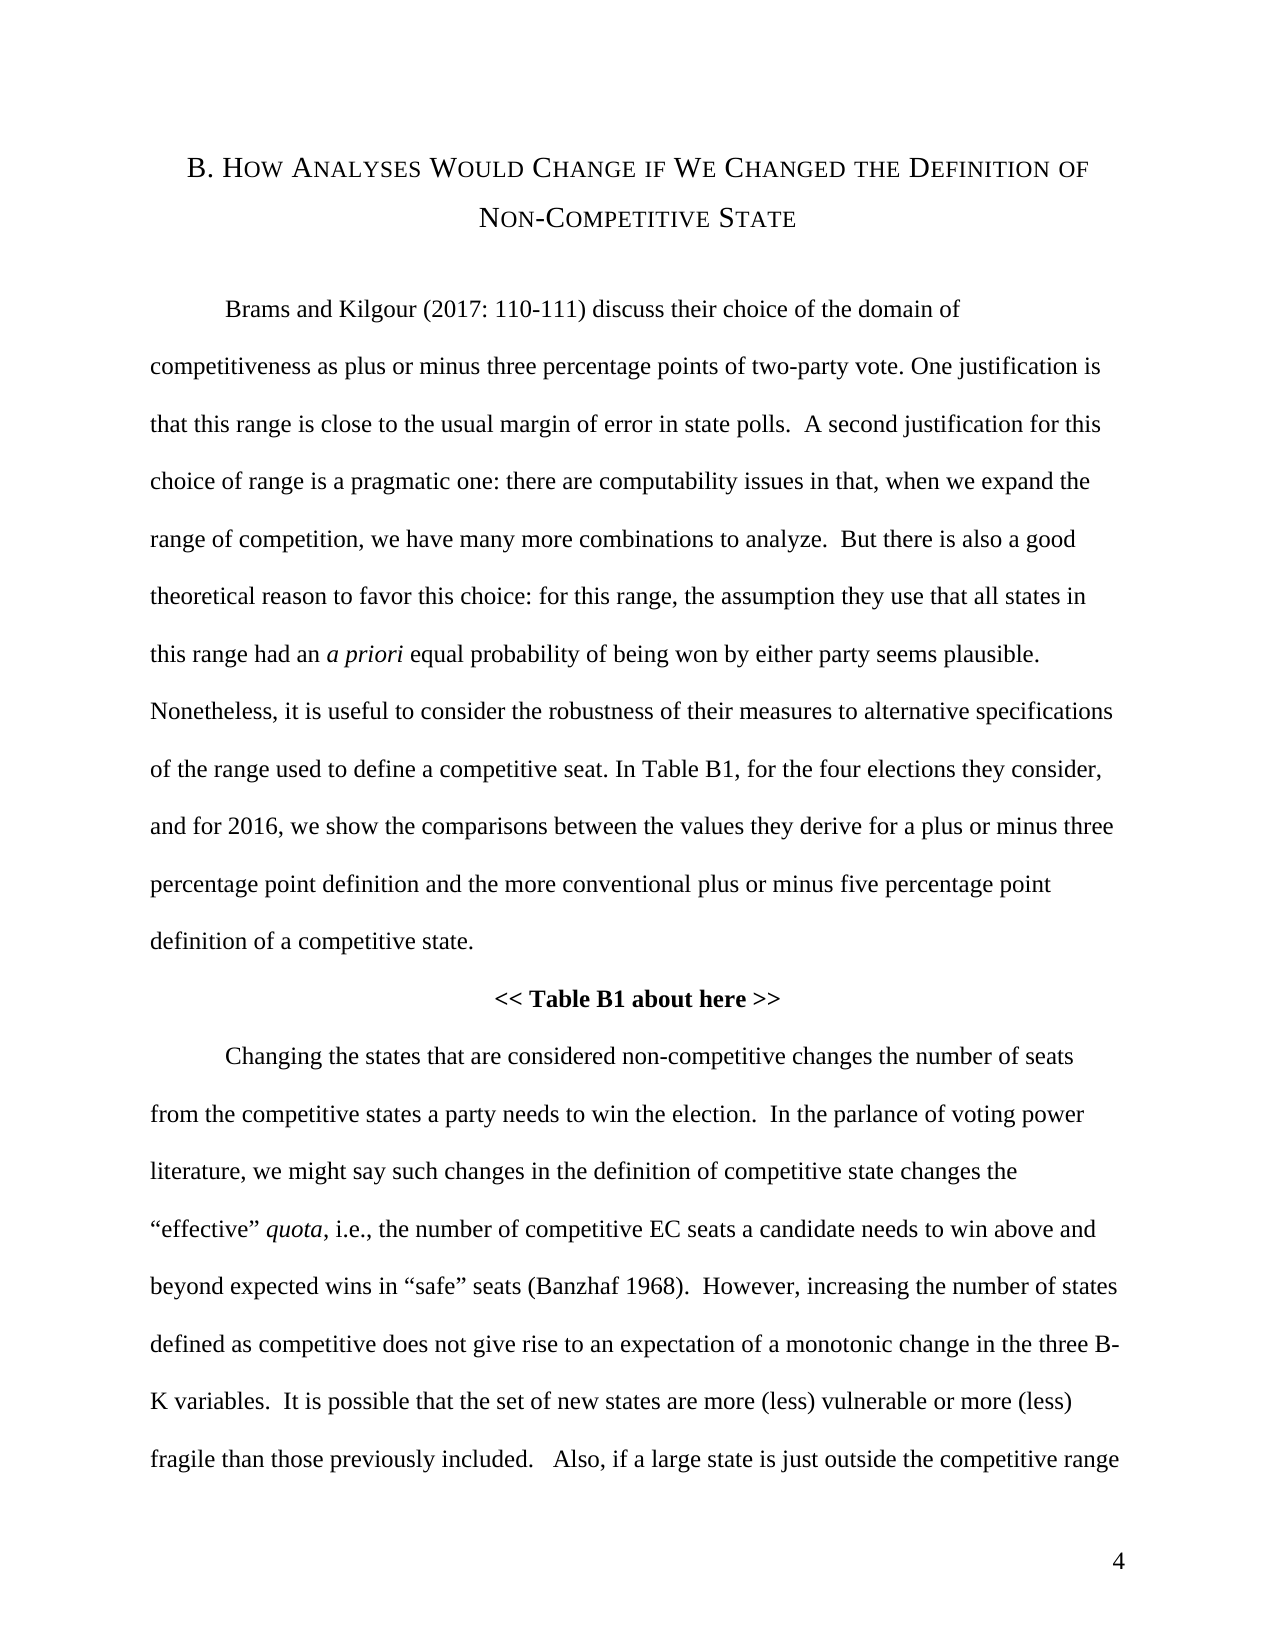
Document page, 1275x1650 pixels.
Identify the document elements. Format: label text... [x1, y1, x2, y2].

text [150, 1041, 1125, 1472]
text B. How Analyses Would Change if We Changed the Definition of Non-Competitive State [150, 150, 1125, 234]
text Brams and Kilgour (2017: 110-111) discuss their choice of the domain of competitiveness as plus or minus three percentage points of two-party vote. One justification is that this range is close to the usual margin of error in state polls. A second justification for this choice of range is a pragmatic one: there are computability issues in that, when we expand the range of competition, we have many more combinations to analyze. But there is also a good theoretical reason to favor this choice: for this range, the assumption they use that all states in this range had an a priori equal probability of being won by either party seems plausible. Nonetheless, it is useful to consider the robustness of their measures to alternative specifications of the range used to define a competitive seat. In Table B1, for the four elections they consider, and for 2016, we show the comparisons between the values they derive for a plus or minus three percentage point definition and the more conventional plus or minus five percentage point definition of a competitive state. [150, 294, 1125, 955]
text << Table B1 about here >> [150, 984, 1125, 1012]
